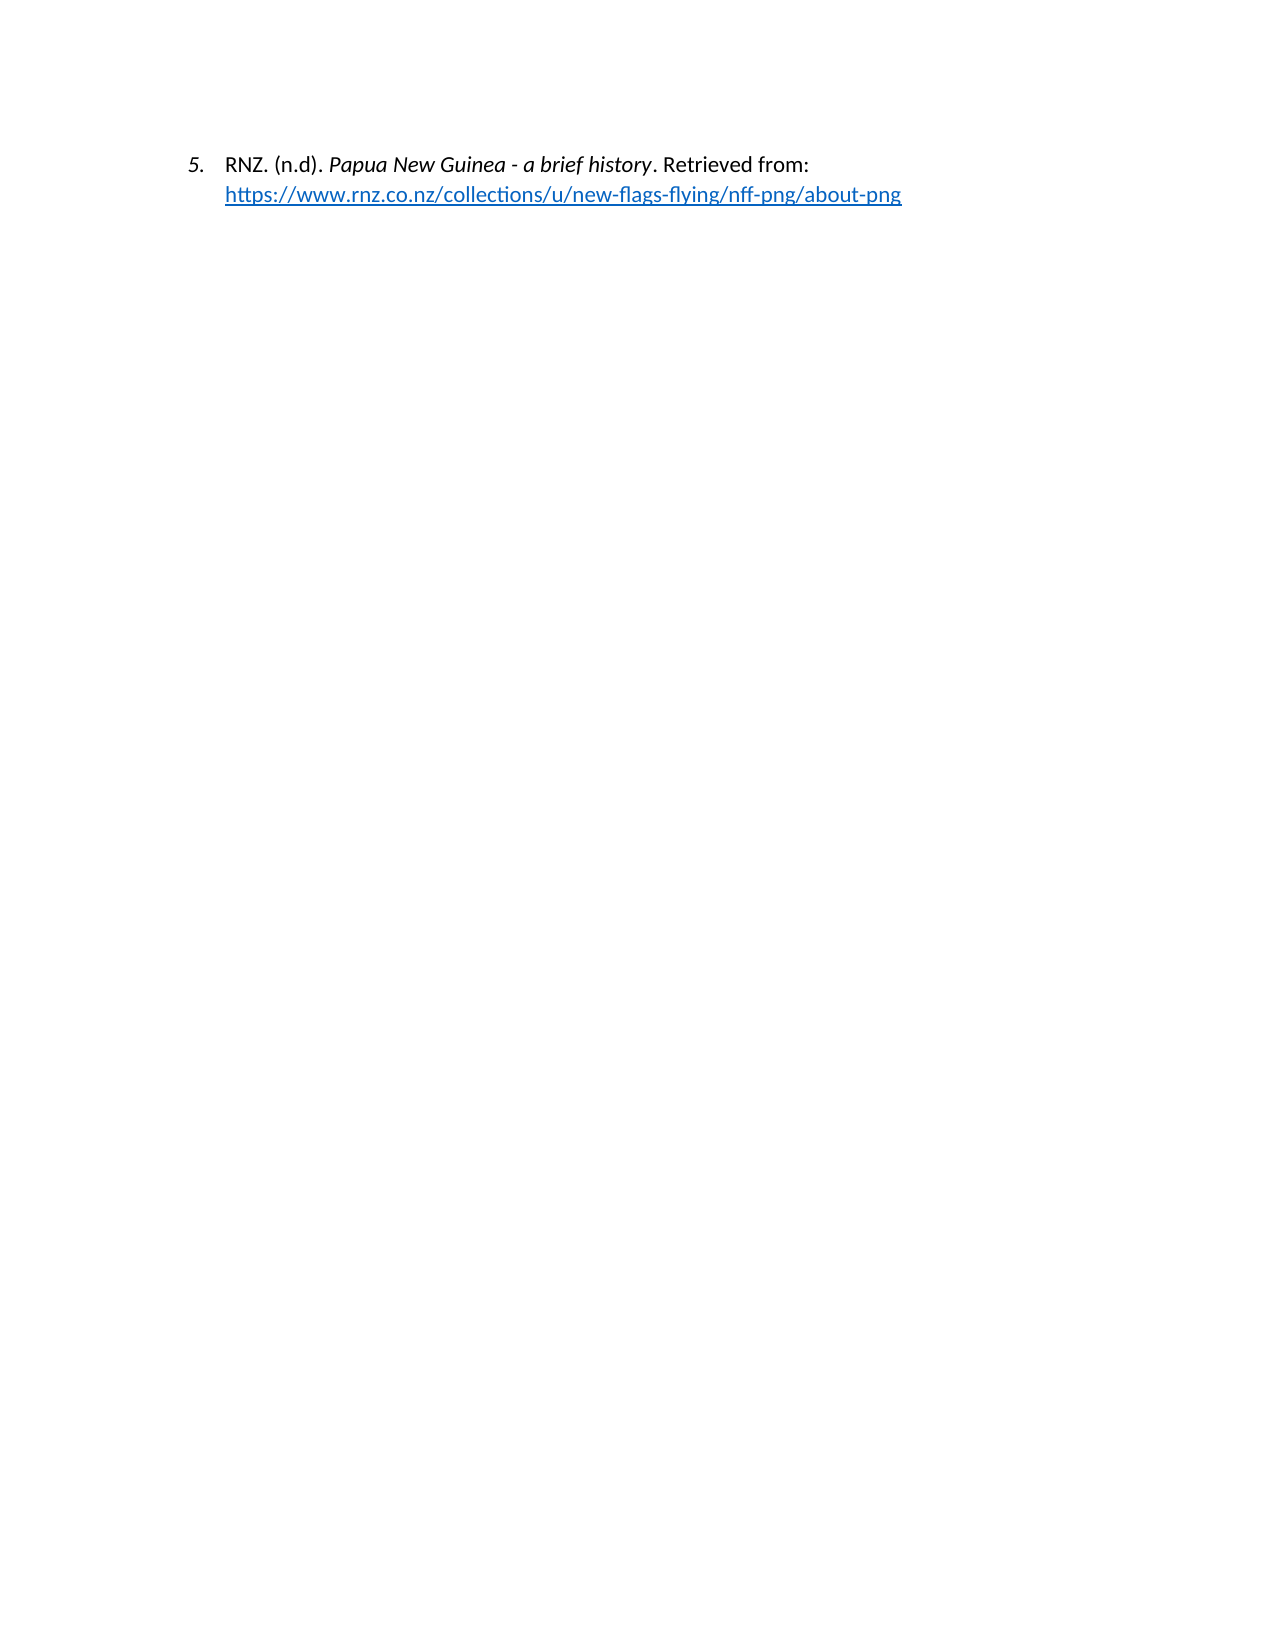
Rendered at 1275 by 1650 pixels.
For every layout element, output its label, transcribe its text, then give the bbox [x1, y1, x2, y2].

list RNZ. (n.d). Papua New Guinea - a brief history. Retrieved from: https://www.rnz.co.nz/collections/u/new-flags-flying/nff-png/about-png [187, 150, 1125, 208]
